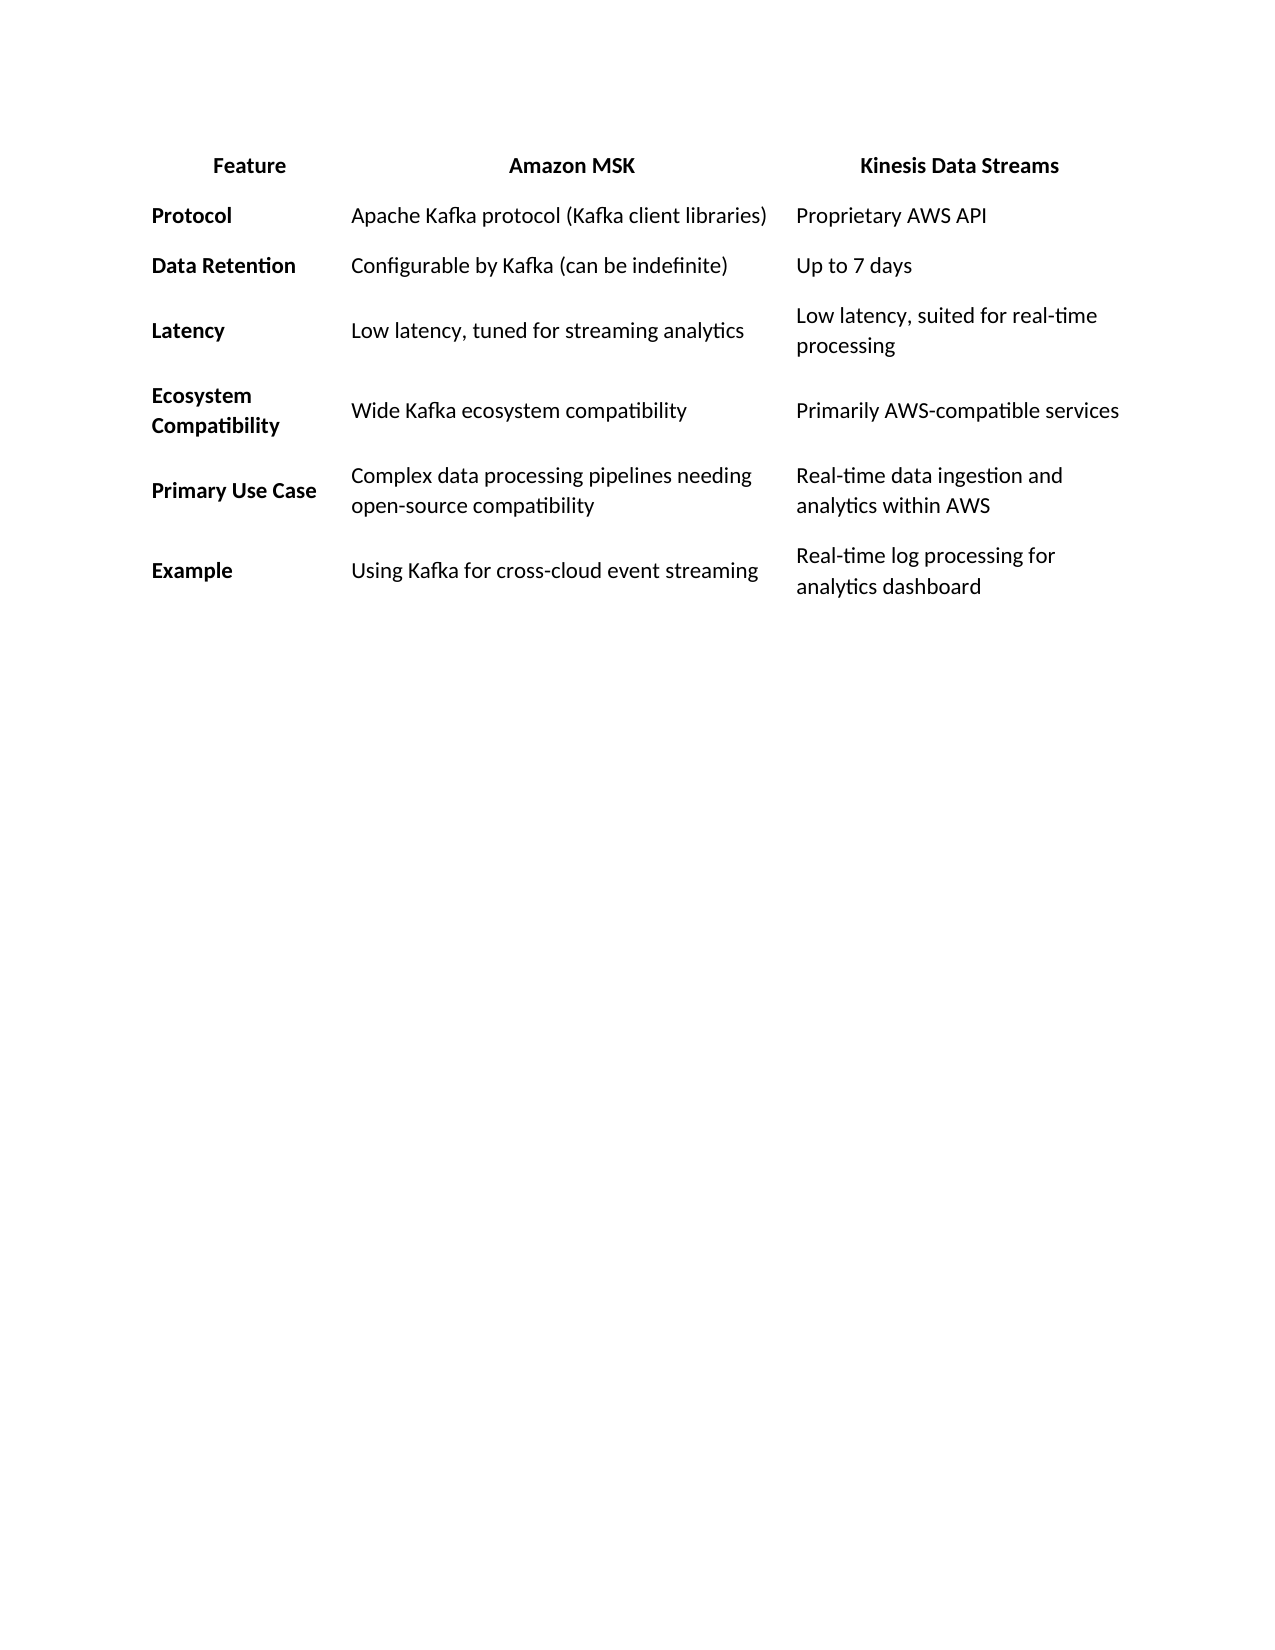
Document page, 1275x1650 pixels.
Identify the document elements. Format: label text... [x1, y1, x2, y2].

table_cell Real-time data ingestion and analytics within AWS [795, 460, 1125, 540]
table_header Feature [150, 150, 349, 200]
table_cell Real-time log processing for analytics dashboard [795, 540, 1125, 620]
table_cell Data Retention [150, 250, 349, 300]
table_cell Complex data processing pipelines needing open-source compatibility [350, 460, 794, 540]
table_cell Primarily AWS-compatible services [795, 380, 1125, 460]
table_cell Ecosystem Compatibility [150, 380, 349, 460]
table_cell Wide Kafka ecosystem compatibility [350, 380, 794, 460]
table_cell Configurable by Kafka (can be indefinite) [350, 250, 794, 300]
table_cell Protocol [150, 200, 349, 250]
table_cell Proprietary AWS API [795, 200, 1125, 250]
table_cell Primary Use Case [150, 460, 349, 540]
table_cell Using Kafka for cross-cloud event streaming [350, 540, 794, 620]
table_header Kinesis Data Streams [795, 150, 1125, 200]
table_cell Apache Kafka protocol (Kafka client libraries) [350, 200, 794, 250]
table_cell Up to 7 days [795, 250, 1125, 300]
table_cell Example [150, 540, 349, 620]
table_header Amazon MSK [350, 150, 794, 200]
table_cell Low latency, suited for real-time processing [795, 300, 1125, 380]
table_cell Low latency, tuned for streaming analytics [350, 300, 794, 380]
table_cell Latency [150, 300, 349, 380]
